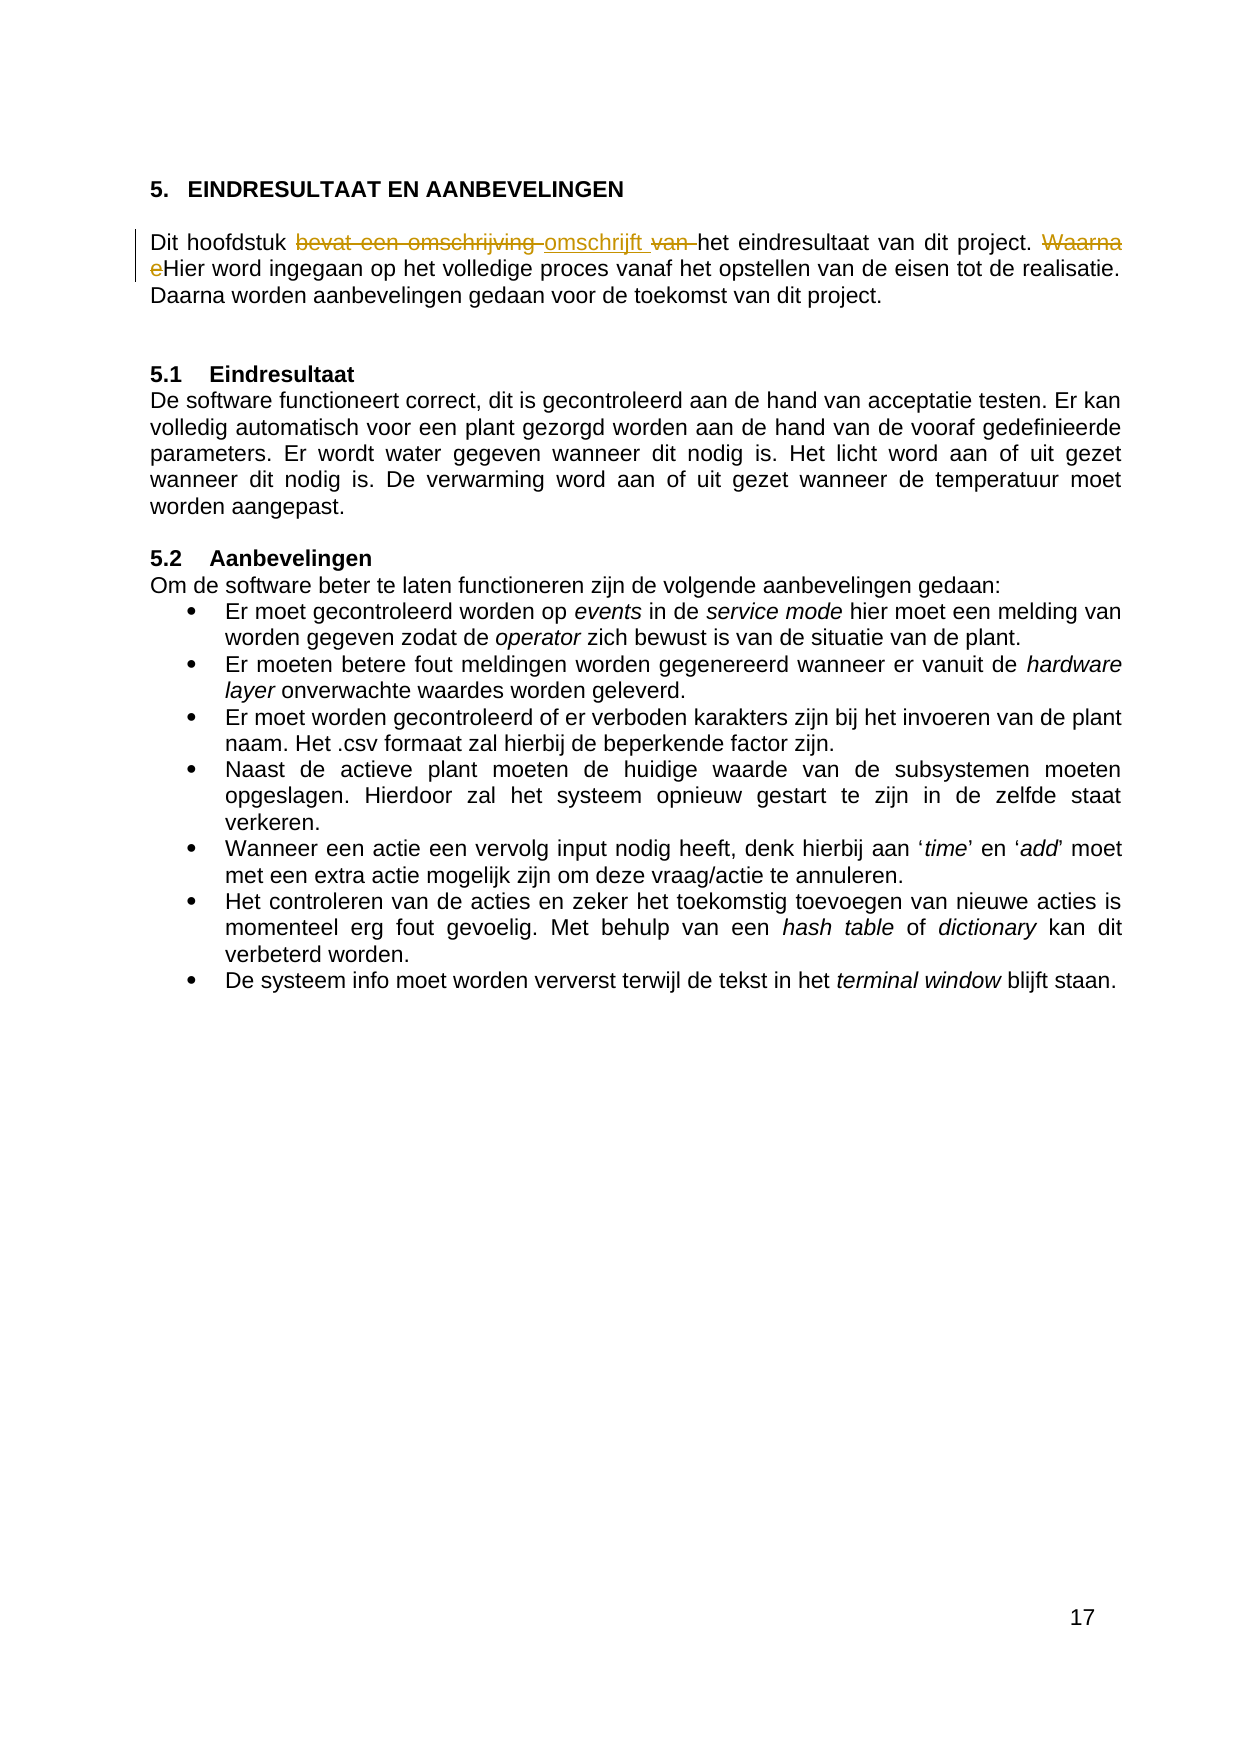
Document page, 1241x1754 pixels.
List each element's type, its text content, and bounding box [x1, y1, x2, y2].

subtitle Eindresultaat en aanbevelingen [150, 176, 1122, 203]
text Dit hoofdstuk het eindresultaat van dit project. Hier word ingegaan op het volledige proces vanaf het opstellen van de eisen tot de realisatie. Daarna worden aanbevelingen gedaan voor de toekomst van dit project. [150, 229, 1122, 308]
list Het controleren van de acties en zeker het toekomstig toevoegen van nieuwe acties is momenteel erg fout gevoelig. Met behulp van een hash table of dictionary kan dit verbeterd worden. [187, 888, 1122, 967]
subtitle Aanbevelingen [150, 545, 1122, 572]
text Om de software beter te laten functioneren zijn de volgende aanbevelingen gedaan: [150, 572, 1122, 598]
text De software functioneert correct, dit is gecontroleerd aan de hand van acceptatie testen. Er kan volledig automatisch voor een plant gezorgd worden aan de hand van de vooraf gedefinieerde parameters. Er wordt water gegeven wanneer dit nodig is. Het licht word aan of uit gezet wanneer dit nodig is. De verwarming word aan of uit gezet wanneer de temperatuur moet worden aangepast. [150, 387, 1122, 519]
list Er moeten betere fout meldingen worden gegenereerd wanneer er vanuit de hardware layer onverwachte waardes worden geleverd. [187, 651, 1122, 703]
list Naast de actieve plant moeten de huidige waarde van de subsystemen moeten opgeslagen. Hierdoor zal het systeem opnieuw gestart te zijn in de zelfde staat verkeren. [187, 756, 1122, 835]
list De systeem info moet worden ververst terwijl de tekst in het terminal window blijft staan. [187, 967, 1122, 993]
list Er moet gecontroleerd worden op events in de service mode hier moet een melding van worden gegeven zodat de operator zich bewust is van de situatie van de plant. [187, 598, 1122, 651]
list Wanneer een actie een vervolg input nodig heeft, denk hierbij aan ‘time’ en ‘add’ moet met een extra actie mogelijk zijn om deze vraag/actie te annuleren. [187, 835, 1122, 888]
list Er moet worden gecontroleerd of er verboden karakters zijn bij het invoeren van de plant naam. Het .csv formaat zal hierbij de beperkende factor zijn. [187, 703, 1122, 756]
subtitle Eindresultaat [150, 361, 1122, 387]
